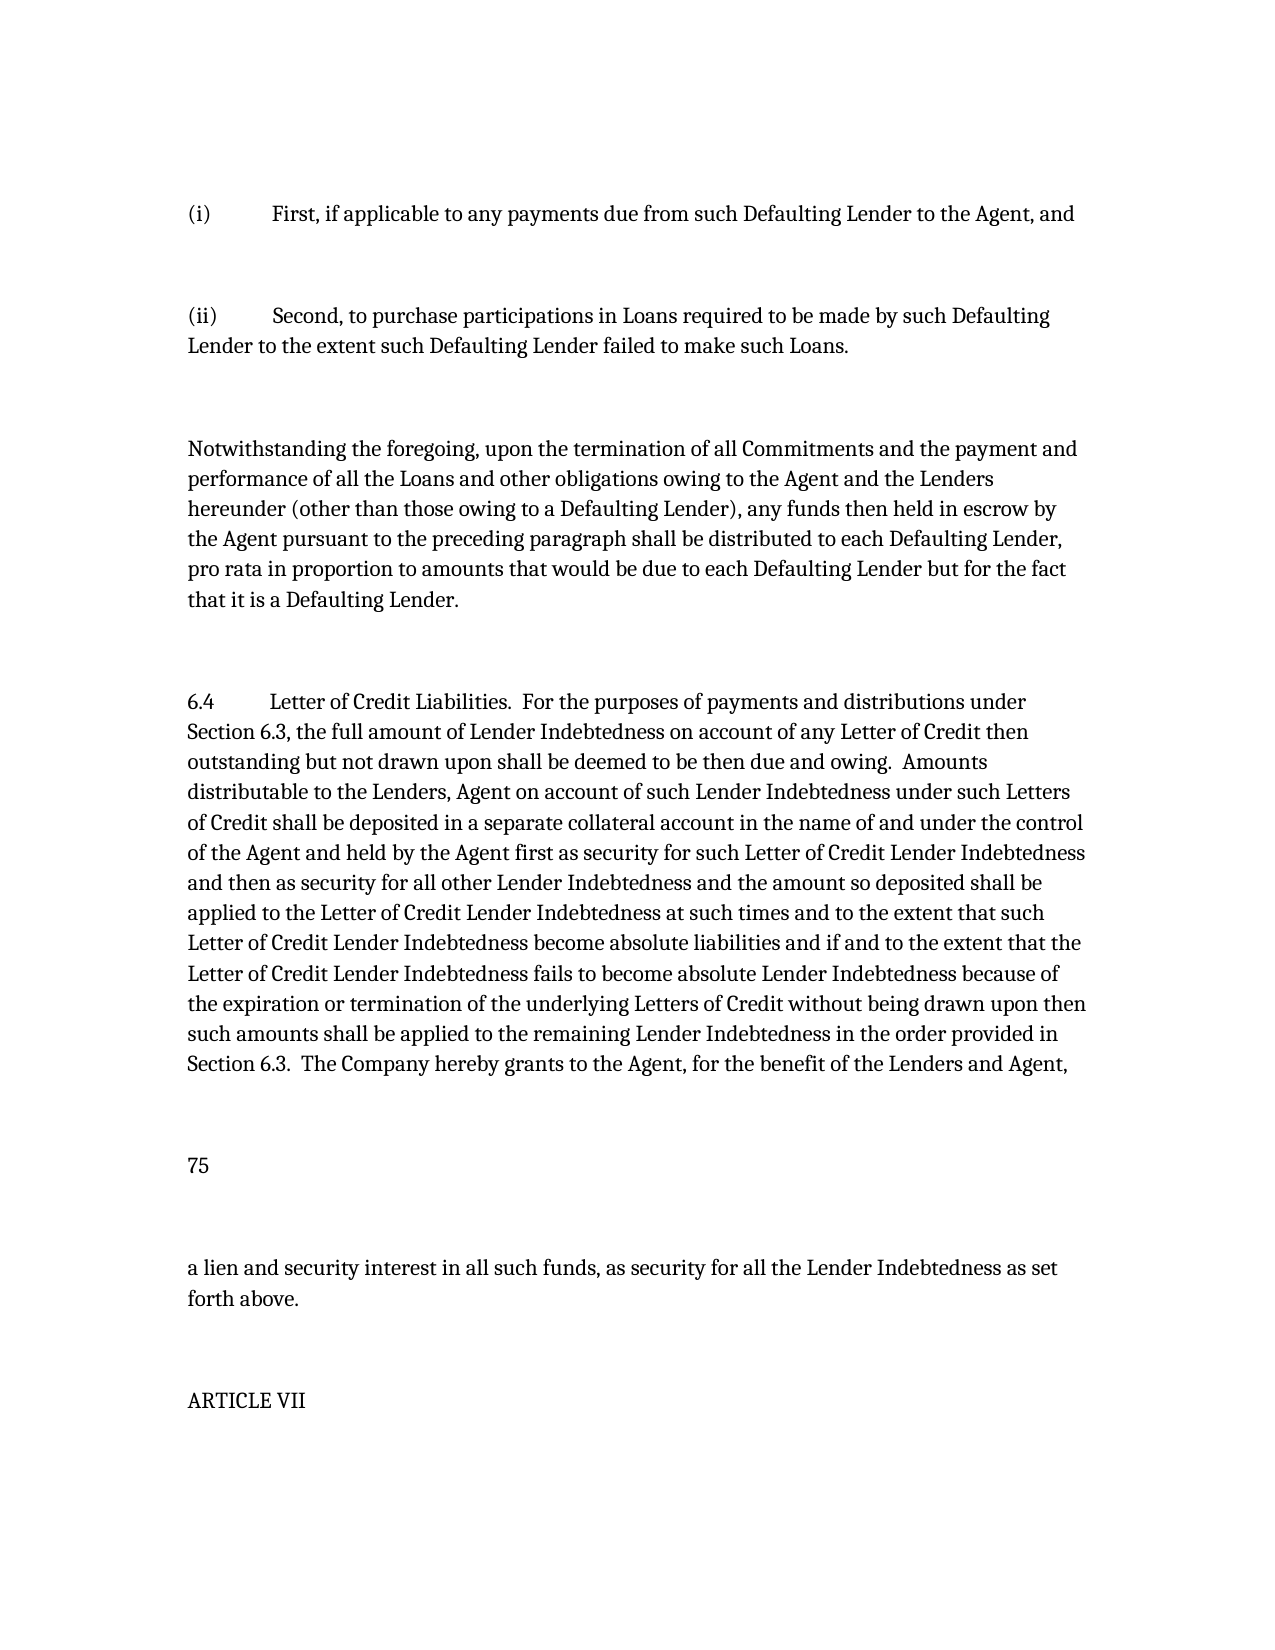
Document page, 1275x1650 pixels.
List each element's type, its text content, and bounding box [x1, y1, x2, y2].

text (i) First, if applicable to any payments due from such Defaulting Lender to the Agent, and [187, 201, 1087, 227]
text a lien and security interest in all such funds, as security for all the Lender Indebtedness as set forth above. [187, 1255, 1087, 1312]
text (ii) Second, to purchase participations in Loans required to be made by such Defaulting Lender to the extent such Defaulting Lender failed to make such Loans. [187, 303, 1087, 360]
text 6.4 Letter of Credit Liabilities. For the purposes of payments and distributions under Section 6.3, the full amount of Lender Indebtedness on account of any Letter of Credit then outstanding but not drawn upon shall be deemed to be then due and owing. Amounts distributable to the Lenders, Agent on account of such Lender Indebtedness under such Letters of Credit shall be deposited in a separate collateral account in the name of and under the control of the Agent and held by the Agent first as security for such Letter of Credit Lender Indebtedness and then as security for all other Lender Indebtedness and the amount so deposited shall be applied to the Letter of Credit Lender Indebtedness at such times and to the extent that such Letter of Credit Lender Indebtedness become absolute liabilities and if and to the extent that the Letter of Credit Lender Indebtedness fails to become absolute Lender Indebtedness because of the expiration or termination of the underlying Letters of Credit without being drawn upon then such amounts shall be applied to the remaining Lender Indebtedness in the order provided in Section 6.3. The Company hereby grants to the Agent, for the benefit of the Lenders and Agent, [187, 688, 1087, 1077]
text Notwithstanding the foregoing, upon the termination of all Commitments and the payment and performance of all the Loans and other obligations owing to the Agent and the Lenders hereunder (other than those owing to a Defaulting Lender), any funds then held in escrow by the Agent pursuant to the preceding paragraph shall be distributed to each Defaulting Lender, pro rata in proportion to amounts that would be due to each Defaulting Lender but for the fact that it is a Defaulting Lender. [187, 435, 1087, 613]
text 75 [187, 1153, 1087, 1179]
text ARTICLE VII [187, 1387, 1087, 1414]
